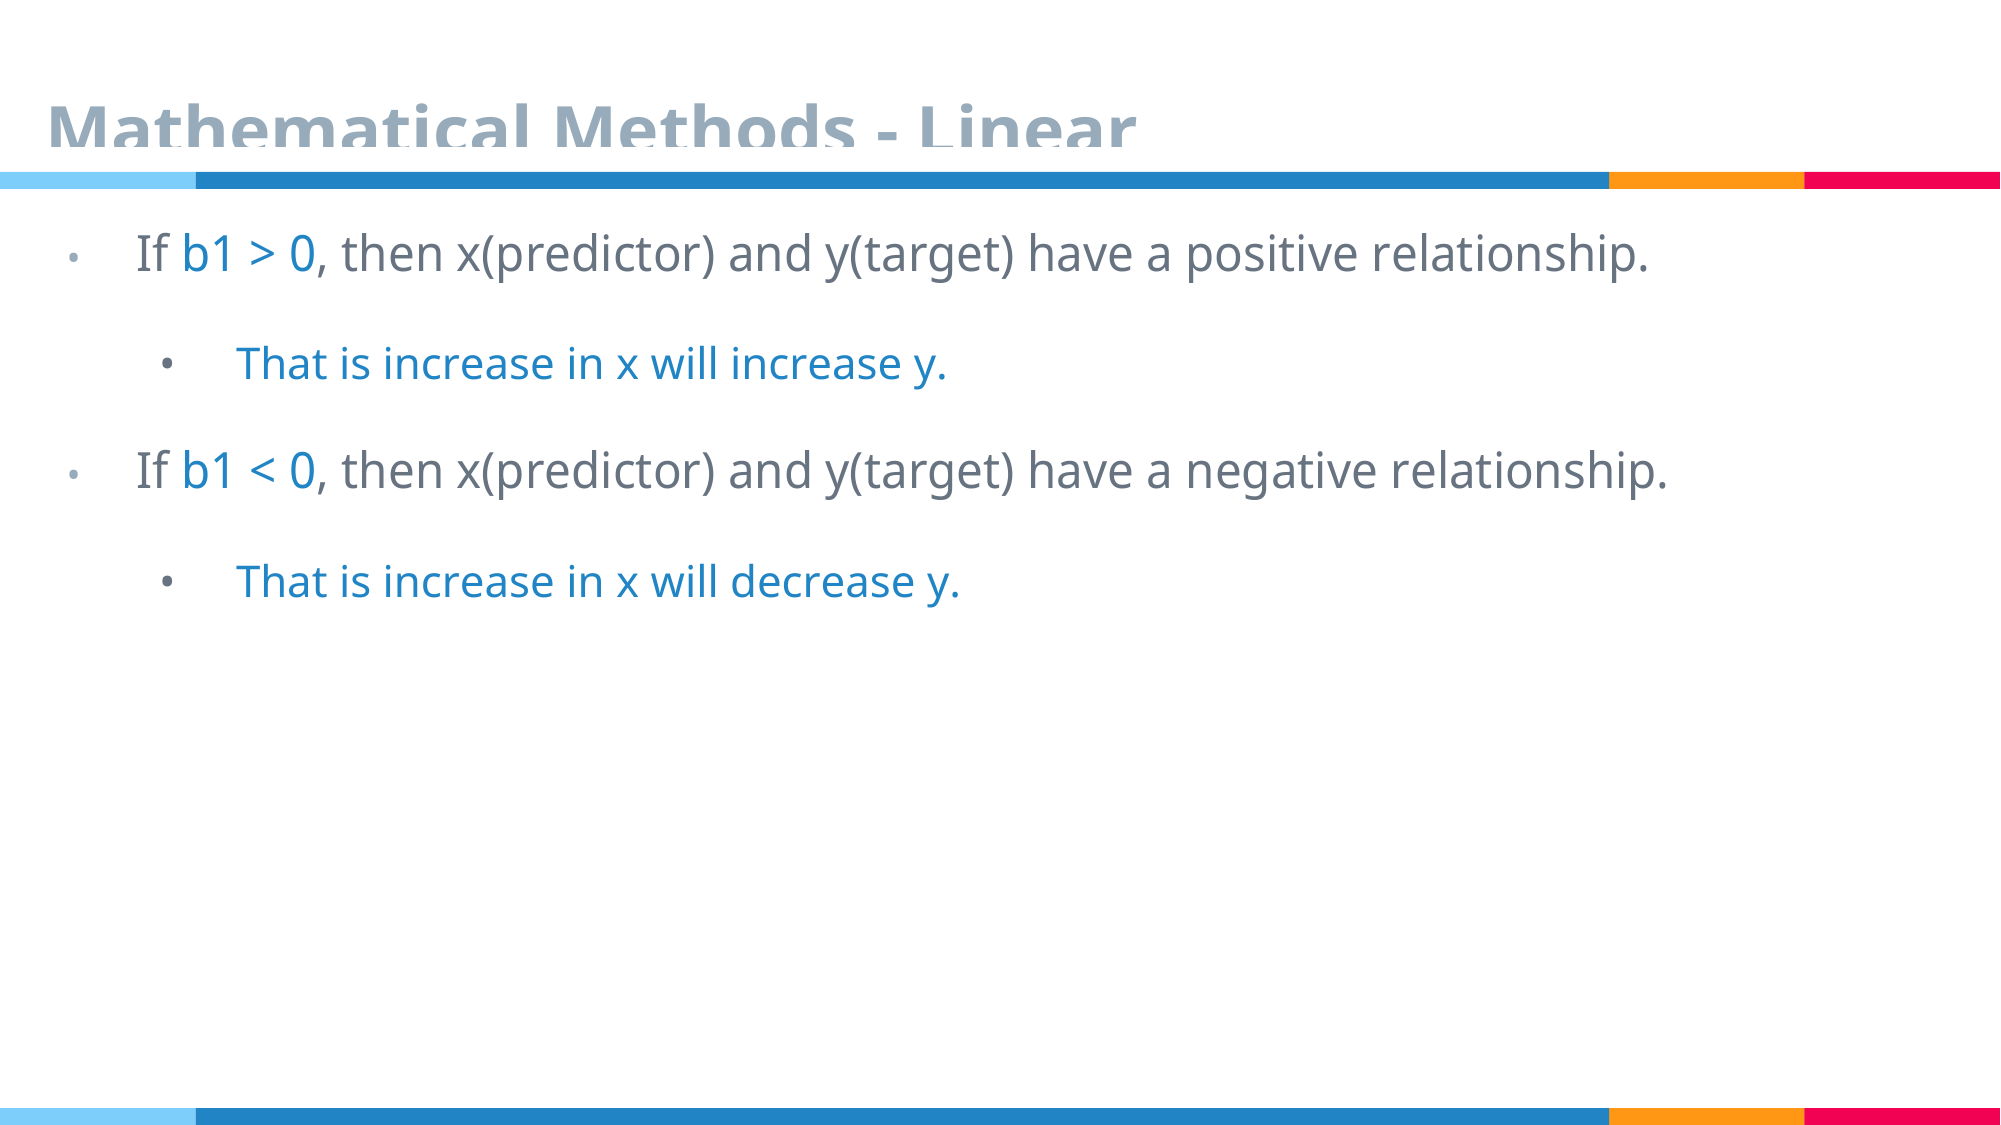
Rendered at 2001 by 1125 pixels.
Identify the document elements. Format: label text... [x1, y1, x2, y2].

subtitle If b1 < 0, then x(predictor) and y(target) have a negative relationship. [66, 435, 1985, 503]
list That is increase in x will increase y. [159, 333, 1985, 392]
list That is increase in x will decrease y. [159, 551, 1985, 610]
subtitle If b1 > 0, then x(predictor) and y(target) have a positive relationship. [66, 217, 1985, 286]
